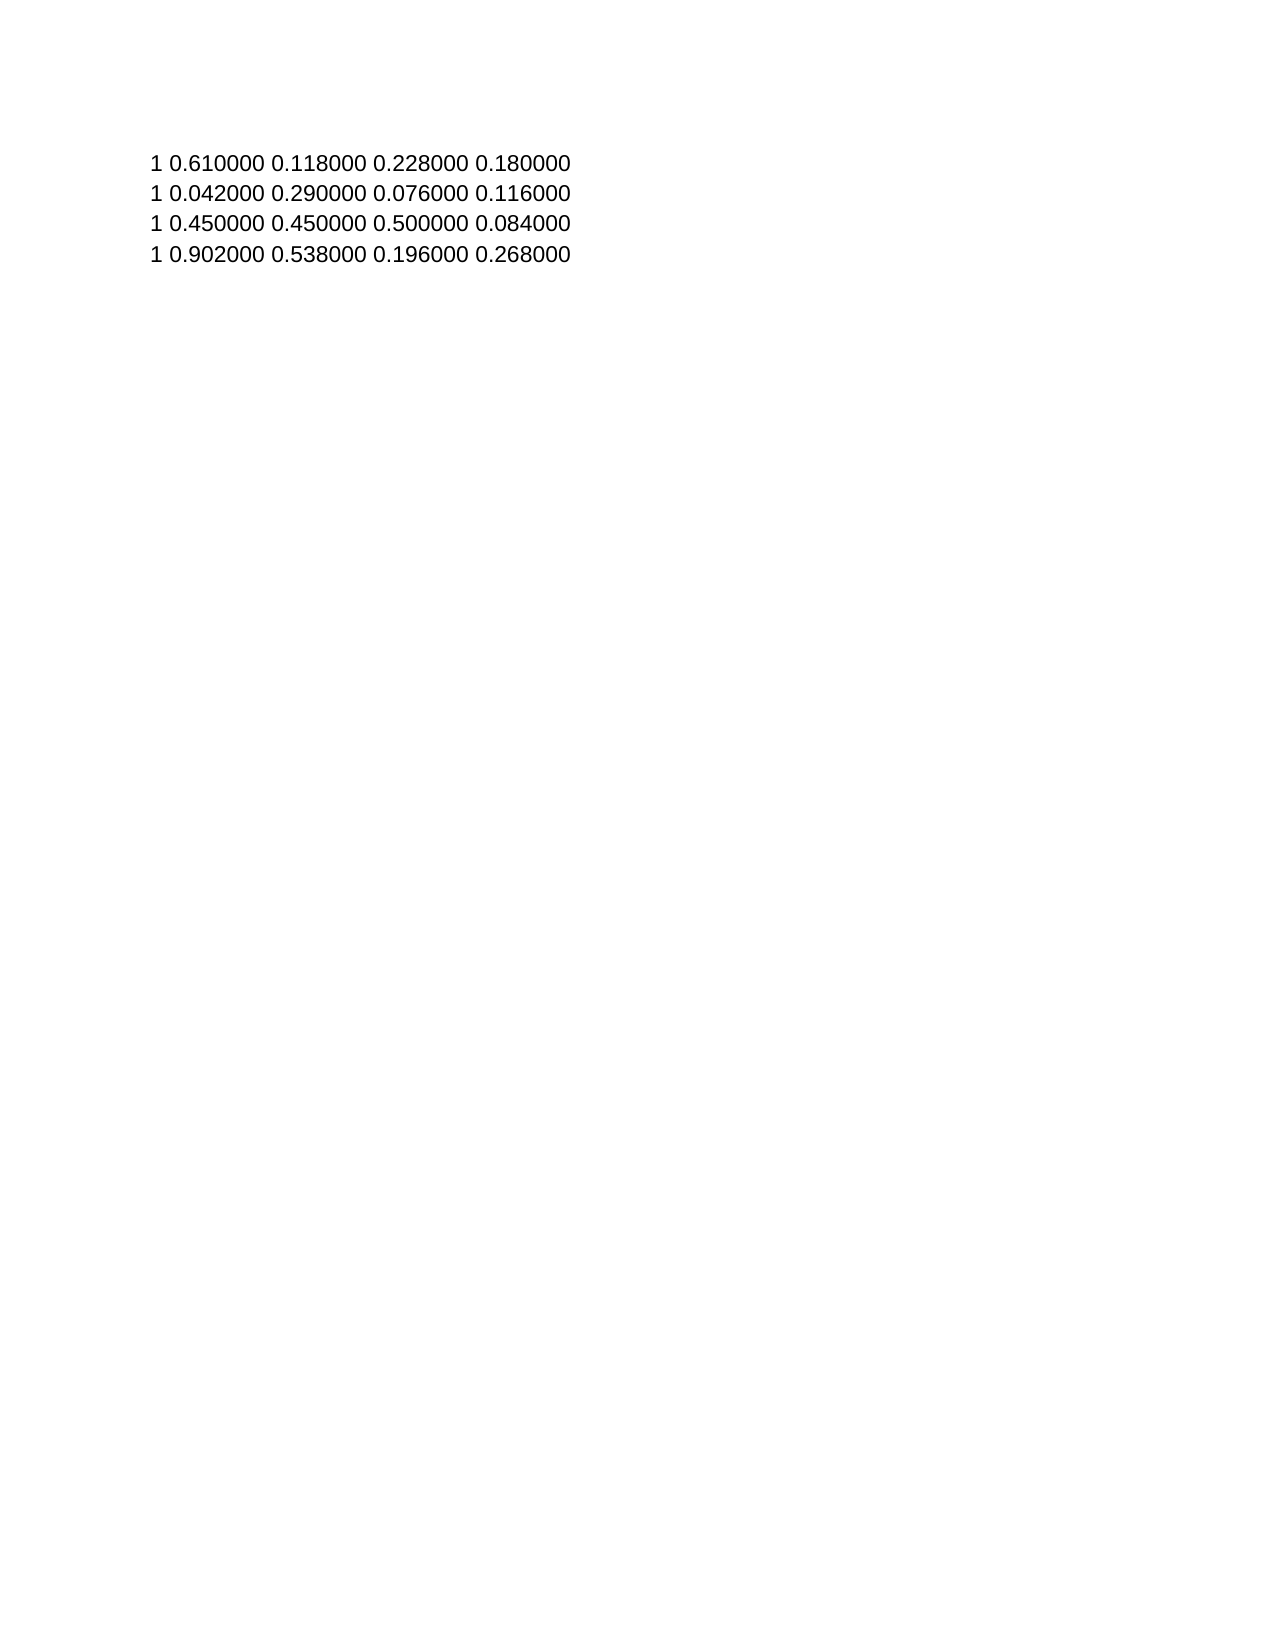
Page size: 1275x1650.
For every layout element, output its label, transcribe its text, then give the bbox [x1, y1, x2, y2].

text 1 0.902000 0.538000 0.196000 0.268000 [150, 241, 1125, 267]
text 1 0.450000 0.450000 0.500000 0.084000 [150, 210, 1125, 237]
text 1 0.610000 0.118000 0.228000 0.180000 [150, 150, 1125, 176]
text 1 0.042000 0.290000 0.076000 0.116000 [150, 180, 1125, 207]
